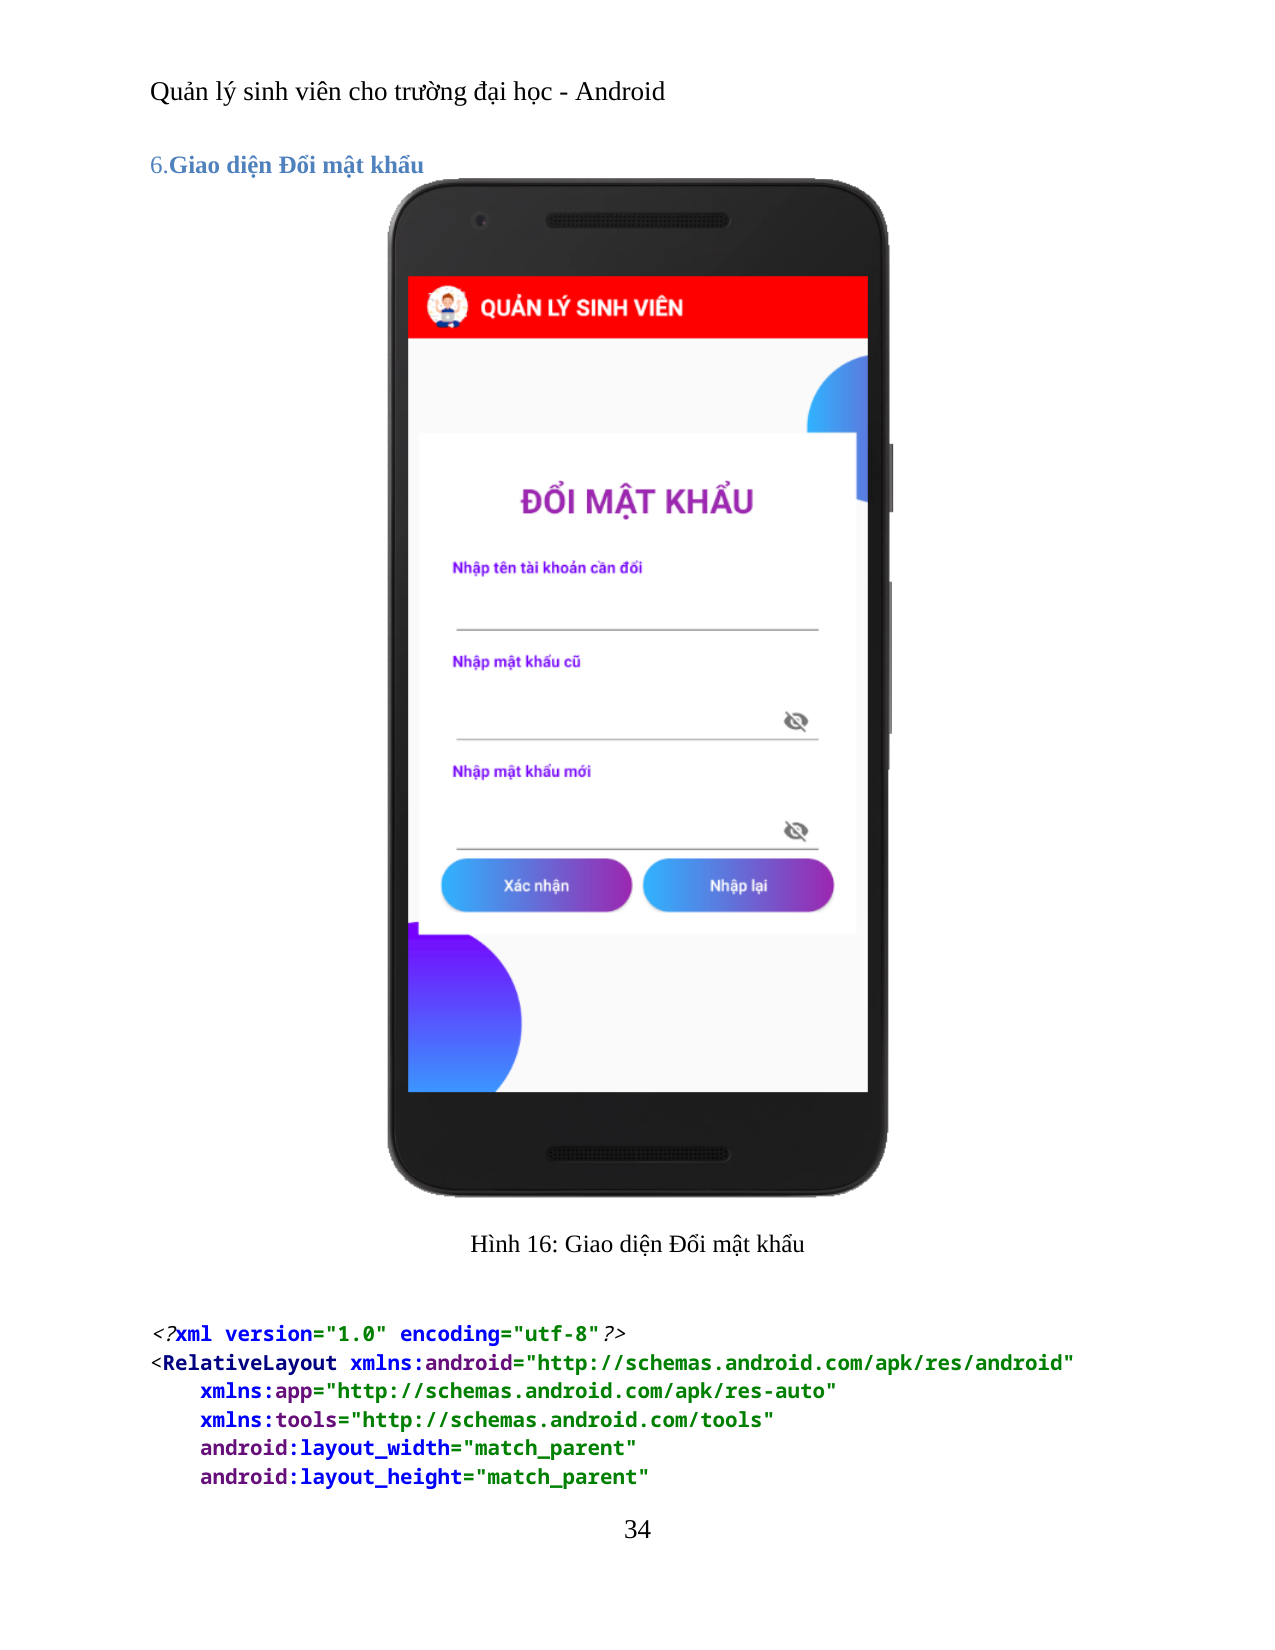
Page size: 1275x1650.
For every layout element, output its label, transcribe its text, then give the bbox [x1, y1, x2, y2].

text Hình 16: Giao diện Đổi mật khẩu [150, 1229, 1125, 1257]
subtitle 6.Giao diện Đổi mật khẩu [150, 150, 1125, 179]
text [150, 1319, 1125, 1490]
